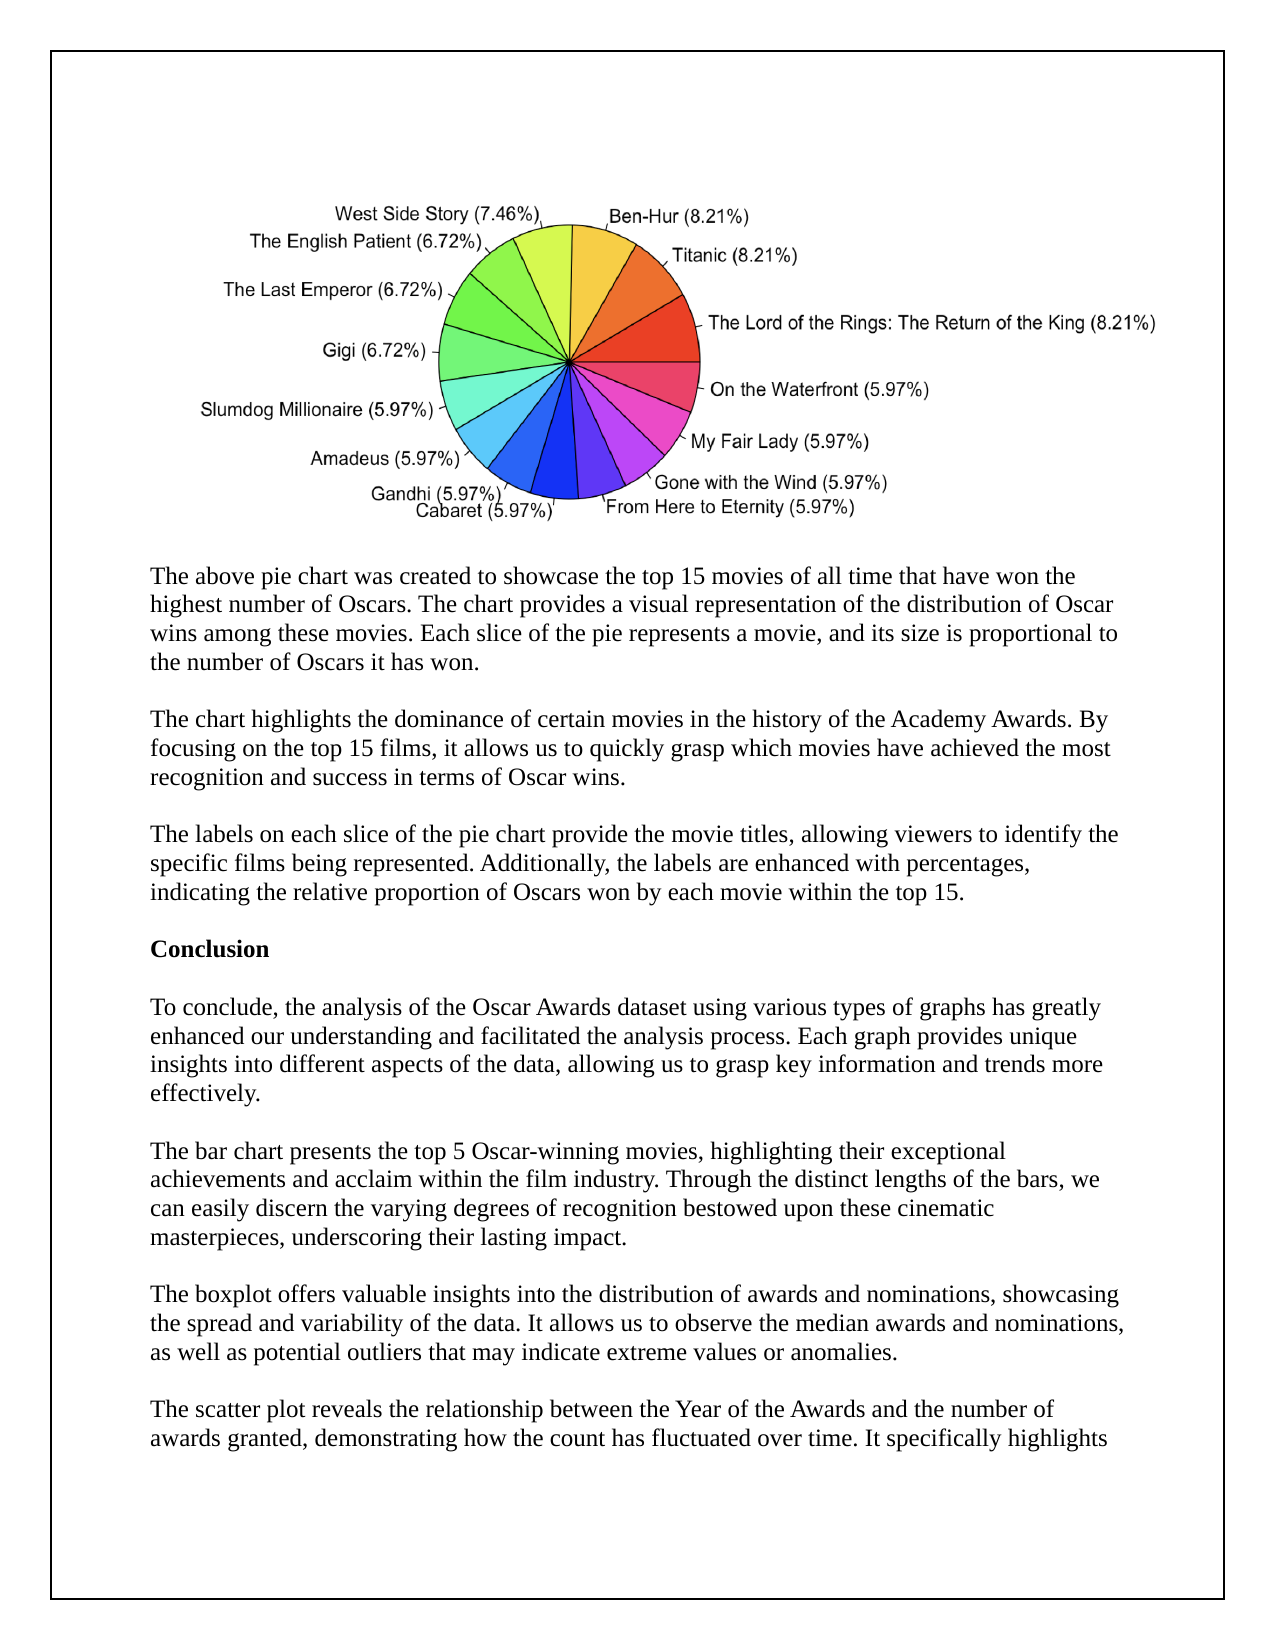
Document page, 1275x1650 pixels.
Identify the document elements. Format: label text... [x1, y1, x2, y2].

picture [150, 178, 1173, 532]
text The bar chart presents the top 5 Oscar-winning movies, highlighting their exceptional achievements and acclaim within the film industry. Through the distinct lengths of the bars, we can easily discern the varying degrees of recognition bestowed upon these cinematic masterpieces, underscoring their lasting impact. [150, 1136, 1125, 1251]
text The chart highlights the dominance of certain movies in the history of the Academy Awards. By focusing on the top 15 films, it allows us to quickly grasp which movies have achieved the most recognition and success in terms of Oscar wins. [150, 704, 1125, 791]
text Conclusion [150, 934, 1125, 963]
text The above pie chart was created to showcase the top 15 movies of all time that have won the highest number of Oscars. The chart provides a visual representation of the distribution of Oscar wins among these movies. Each slice of the pie represents a movie, and its size is proportional to the number of Oscars it has won. [150, 561, 1125, 676]
text The boxplot offers valuable insights into the distribution of awards and nominations, showcasing the spread and variability of the data. It allows us to observe the median awards and nominations, as well as potential outliers that may indicate extreme values or anomalies. [150, 1279, 1125, 1366]
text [150, 1394, 1125, 1452]
text The labels on each slice of the pie chart provide the movie titles, allowing viewers to identify the specific films being represented. Additionally, the labels are enhanced with percentages, indicating the relative proportion of Oscars won by each movie within the top 15. [150, 819, 1125, 906]
text To conclude, the analysis of the Oscar Awards dataset using various types of graphs has greatly enhanced our understanding and facilitated the analysis process. Each graph provides unique insights into different aspects of the data, allowing us to grasp key information and trends more effectively. [150, 992, 1125, 1107]
